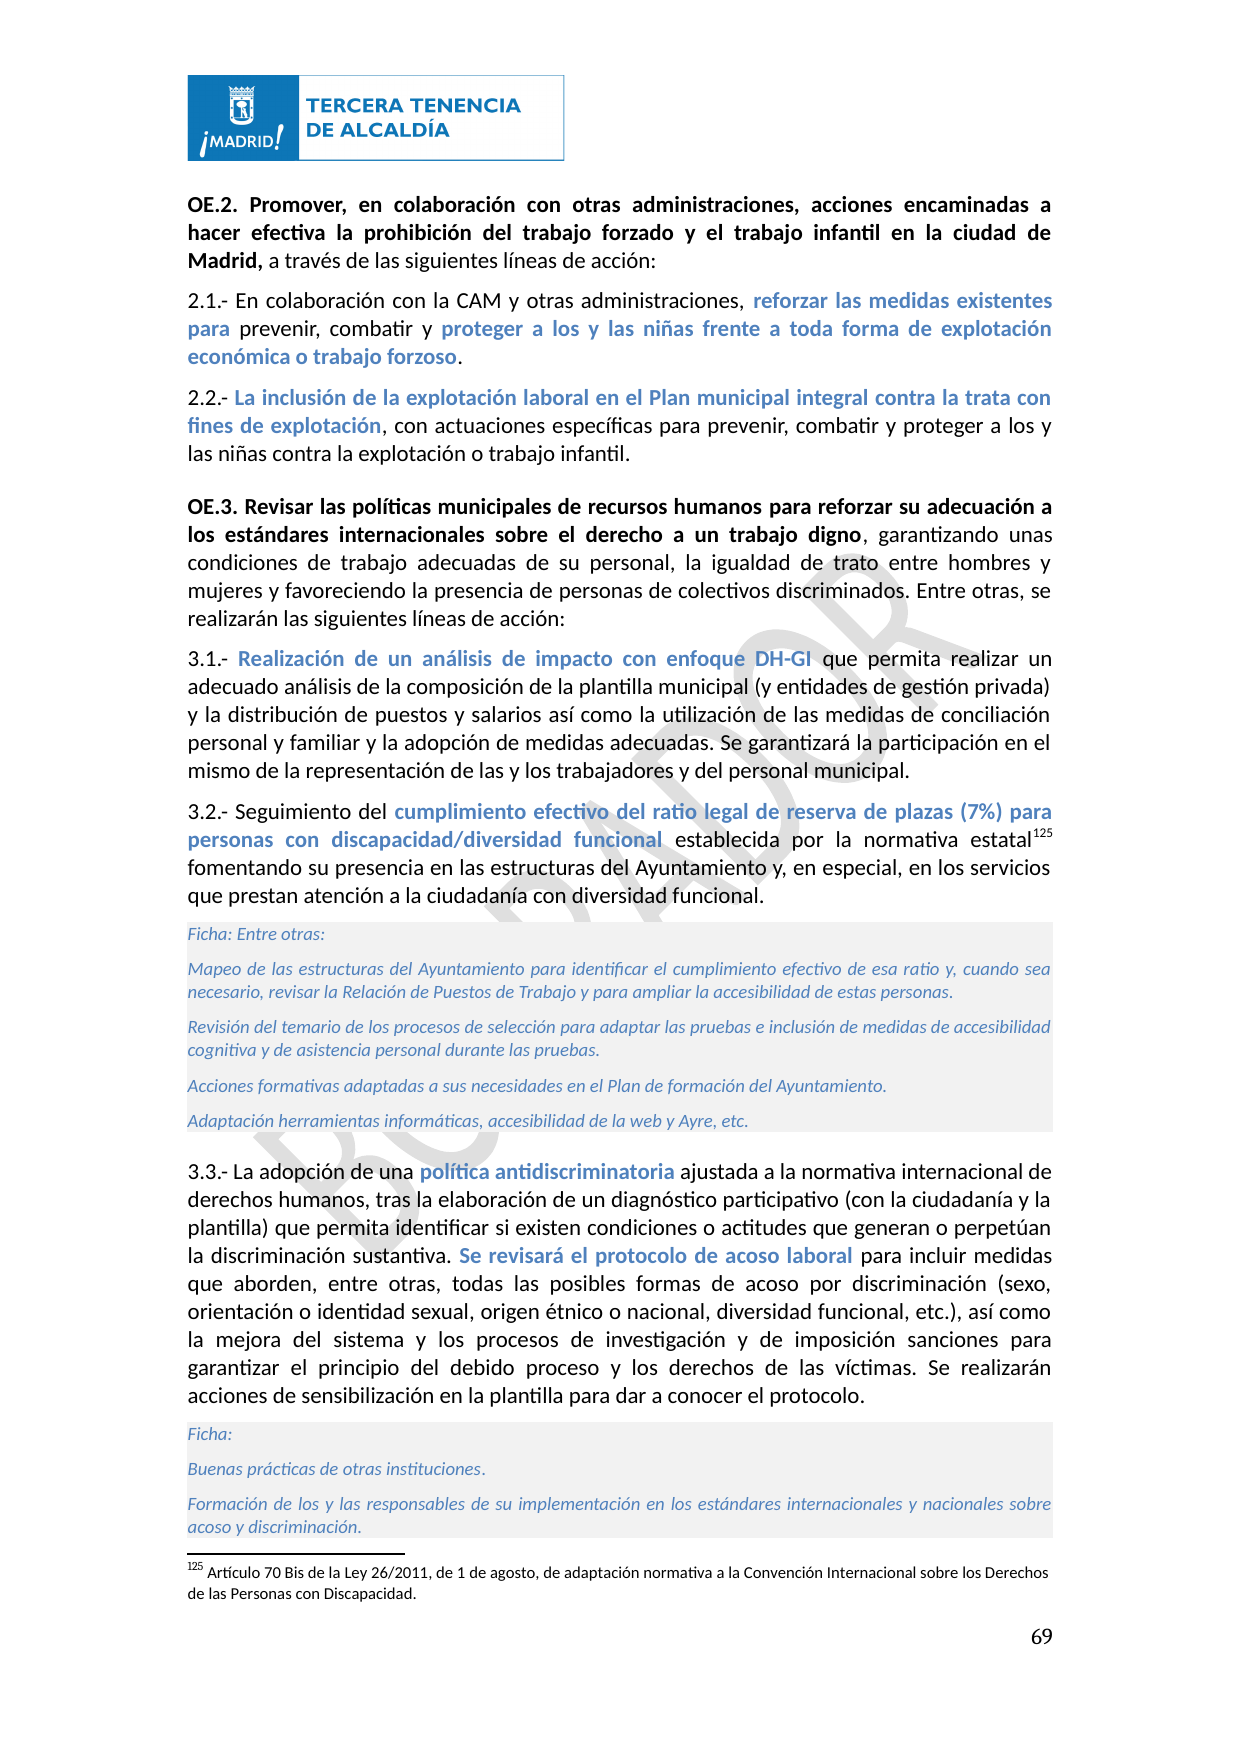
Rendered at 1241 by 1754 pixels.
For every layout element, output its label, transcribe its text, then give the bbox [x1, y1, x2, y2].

text 2.1.- En colaboración con la CAM y otras administraciones, reforzar las medidas existentes para prevenir, combatir y proteger a los y las niñas frente a toda forma de explotación económica o trabajo forzoso. [187, 286, 1053, 370]
text Formación de los y las responsables de su implementación en los estándares internacionales y nacionales sobre acoso y discriminación. [187, 1493, 1053, 1538]
text Revisión del temario de los procesos de selección para adaptar las pruebas e inclusión de medidas de accesibilidad cognitiva y de asistencia personal durante las pruebas. [187, 1015, 1053, 1061]
text Adaptación herramientas informáticas, accesibilidad de la web y Ayre, etc. [187, 1109, 1053, 1132]
text Acciones formativas adaptadas a sus necesidades en el Plan de formación del Ayuntamiento. [187, 1074, 1053, 1097]
text Ficha: [187, 1422, 1053, 1445]
text Mapeo de las estructuras del Ayuntamiento para identificar el cumplimiento efectivo de esa ratio y, cuando sea necesario, revisar la Relación de Puestos de Trabajo y para ampliar la accesibilidad de estas personas. [187, 957, 1053, 1003]
text 3.2.- Seguimiento del cumplimiento efectivo del ratio legal de reserva de plazas (7%) para personas con discapacidad/diversidad funcional establecida por la normativa estatal fomentando su presencia en las estructuras del Ayuntamiento y, en especial, en los servicios que prestan atención a la ciudadanía con diversidad funcional. [187, 797, 1053, 909]
text Ficha: Entre otras: [187, 922, 1053, 944]
text 3.3.- La adopción de una política antidiscriminatoria ajustada a la normativa internacional de derechos humanos, tras la elaboración de un diagnóstico participativo (con la ciudadanía y la plantilla) que permita identificar si existen condiciones o actitudes que generan o perpetúan la discriminación sustantiva. Se revisará el protocolo de acoso laboral para incluir medidas que aborden, entre otras, todas las posibles formas de acoso por discriminación (sexo, orientación o identidad sexual, origen étnico o nacional, diversidad funcional, etc.), así como la mejora del sistema y los procesos de investigación y de imposición sanciones para garantizar el principio del debido proceso y los derechos de las víctimas. Se realizarán acciones de sensibilización en la plantilla para dar a conocer el protocolo. [187, 1157, 1053, 1409]
text OE.3. Revisar las políticas municipales de recursos humanos para reforzar su adecuación a los estándares internacionales sobre el derecho a un trabajo digno, garantizando unas condiciones de trabajo adecuadas de su personal, la igualdad de trato entre hombres y mujeres y favoreciendo la presencia de personas de colectivos discriminados. Entre otras, se realizarán las siguientes líneas de acción: [187, 492, 1053, 632]
picture [187, 75, 565, 161]
text 2.2.- La inclusión de la explotación laboral en el Plan municipal integral contra la trata con fines de explotación, con actuaciones específicas para prevenir, combatir y proteger a los y las niñas contra la explotación o trabajo infantil. [187, 383, 1053, 467]
text Buenas prácticas de otras instituciones. [187, 1457, 1053, 1480]
text OE.2. Promover, en colaboración con otras administraciones, acciones encaminadas a hacer efectiva la prohibición del trabajo forzado y el trabajo infantil en la ciudad de Madrid, a través de las siguientes líneas de acción: [187, 190, 1053, 274]
text 3.1.- Realización de un análisis de impacto con enfoque DH-GI que permita realizar un adecuado análisis de la composición de la plantilla municipal (y entidades de gestión privada) y la distribución de puestos y salarios así como la utilización de las medidas de conciliación personal y familiar y la adopción de medidas adecuadas. Se garantizará la participación en el mismo de la representación de las y los trabajadores y del personal municipal. [187, 644, 1053, 784]
